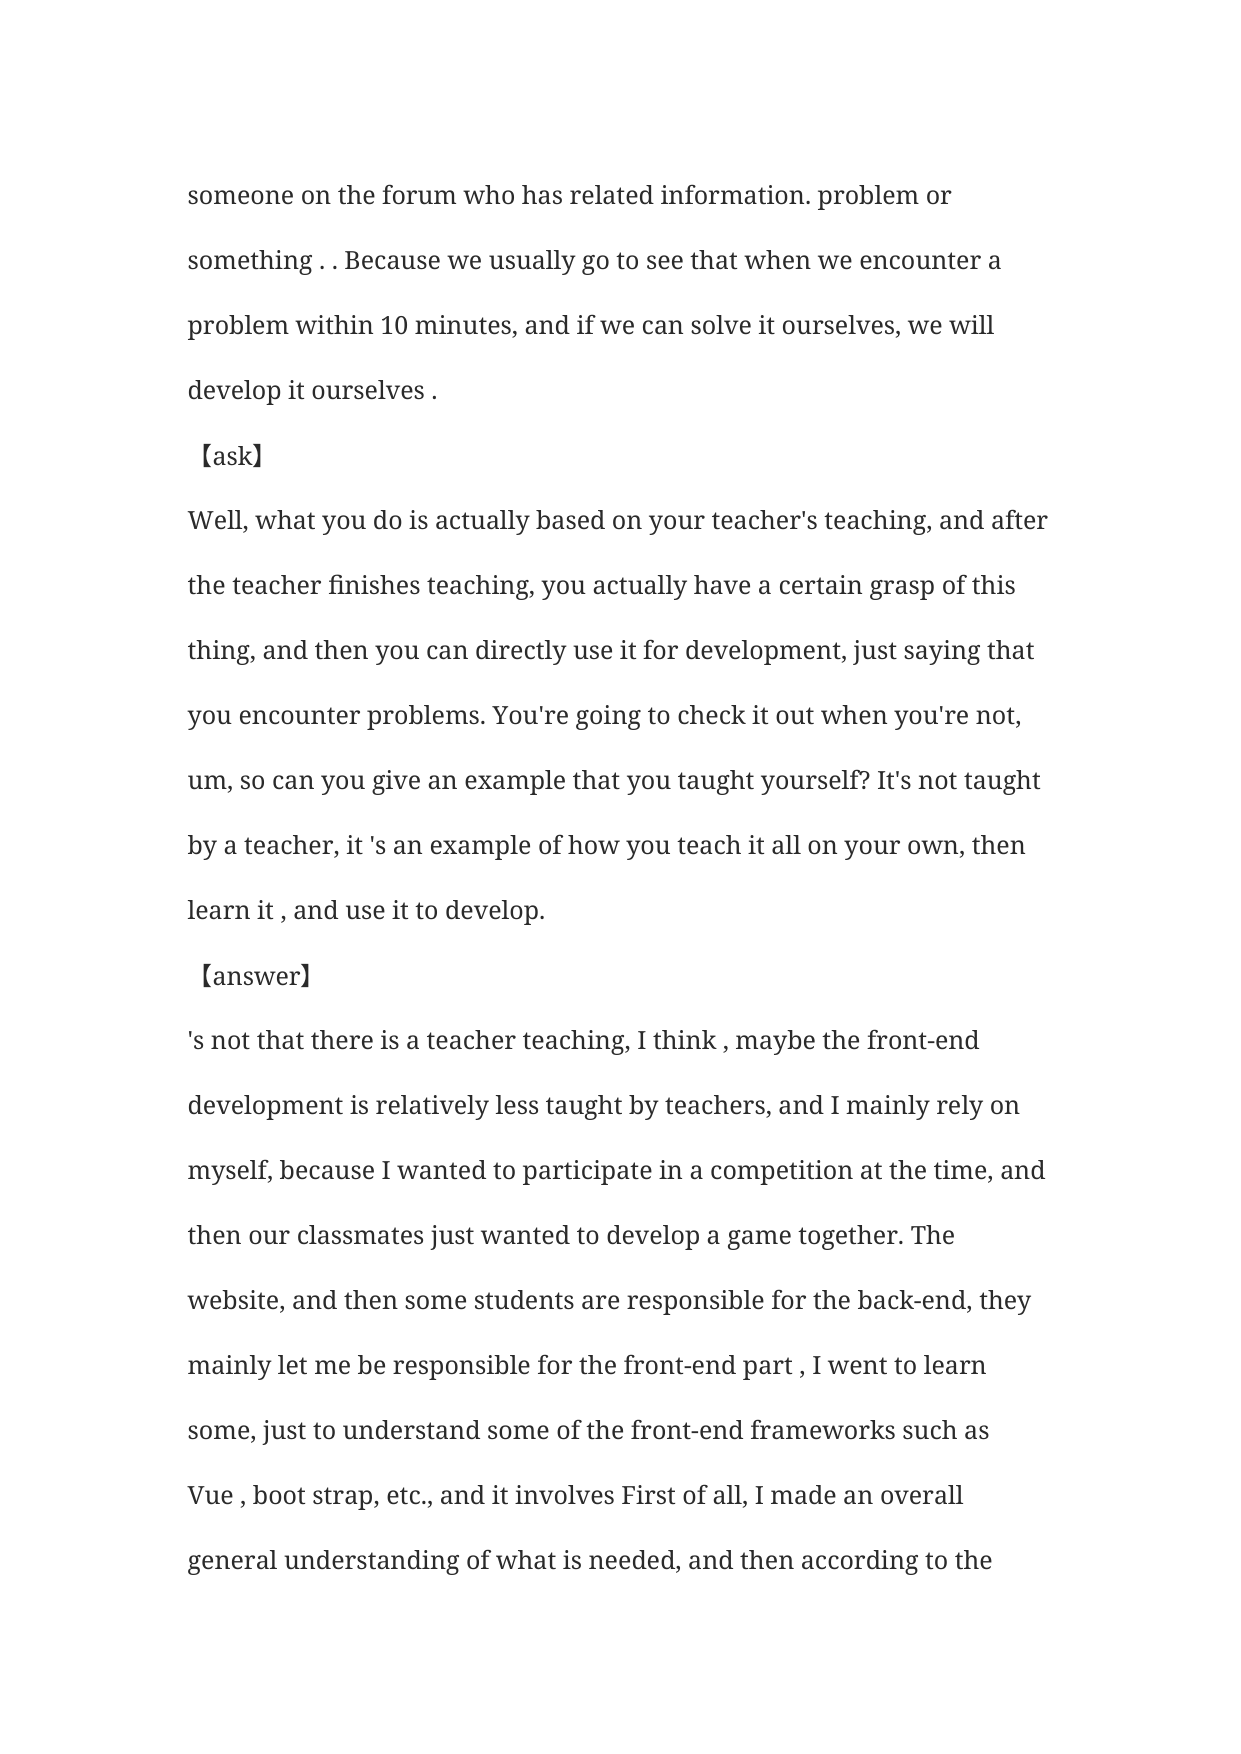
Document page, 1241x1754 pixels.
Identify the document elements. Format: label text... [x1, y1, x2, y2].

text 【ask】 [187, 422, 1053, 487]
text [187, 1007, 1053, 1592]
text Well, what you do is actually based on your teacher's teaching, and after the teacher finishes teaching, you actually have a certain grasp of this thing, and then you can directly use it for development, just saying that you encounter problems. You're going to check it out when you're not, um, so can you give an example that you taught yourself? It's not taught by a teacher, it 's an example of how you teach it all on your own, then learn it , and use it to develop. [187, 487, 1053, 942]
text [187, 162, 1053, 422]
text 【answer】 [187, 942, 1053, 1007]
